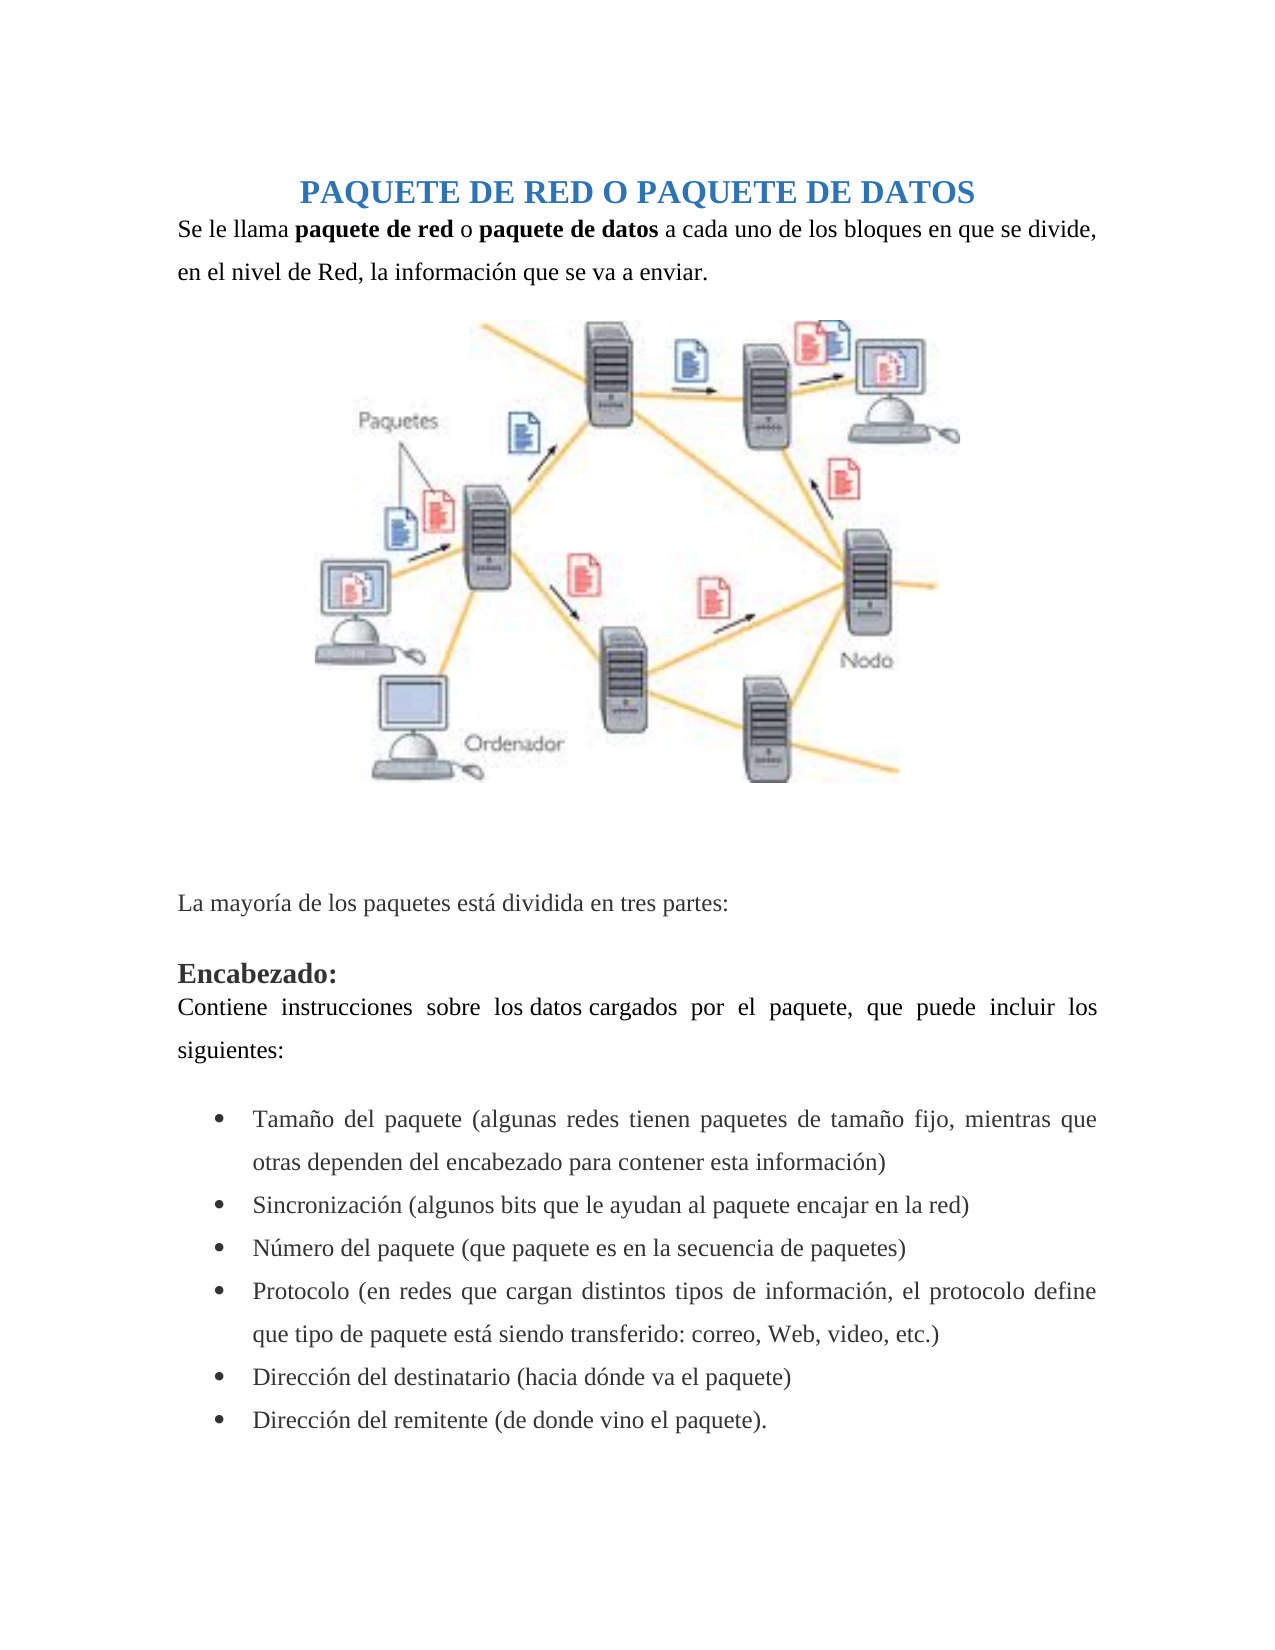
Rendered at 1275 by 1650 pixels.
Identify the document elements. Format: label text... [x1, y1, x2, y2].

list Dirección del remitente (de donde vino el paquete). [215, 1406, 1098, 1434]
text Se le llama paquete de red o paquete de datos a cada uno de los bloques en que se divide, en el nivel de Red, la información que se va a enviar. [177, 214, 1098, 286]
list Número del paquete (que paquete es en la secuencia de paquetes) [215, 1233, 1098, 1262]
picture [314, 320, 961, 783]
list Protocolo (en redes que cargan distintos tipos de información, el protocolo define que tipo de paquete está siendo transferido: correo, Web, video, etc.) [215, 1276, 1098, 1348]
subtitle Encabezado: [177, 956, 1098, 990]
text La mayoría de los paquetes está dividida en tres partes: [177, 888, 1098, 917]
list Dirección del destinatario (hacia dónde va el paquete) [215, 1362, 1098, 1391]
list Sincronización (algunos bits que le ayudan al paquete encajar en la red) [215, 1190, 1098, 1219]
text Contiene instrucciones sobre los datos cargados por el paquete, que puede incluir los siguientes: [177, 992, 1098, 1064]
subtitle PAQUETE DE RED O PAQUETE DE DATOS [177, 173, 1098, 211]
list Tamaño del paquete (algunas redes tienen paquetes de tamaño fijo, mientras que otras dependen del encabezado para contener esta información) [215, 1104, 1098, 1176]
